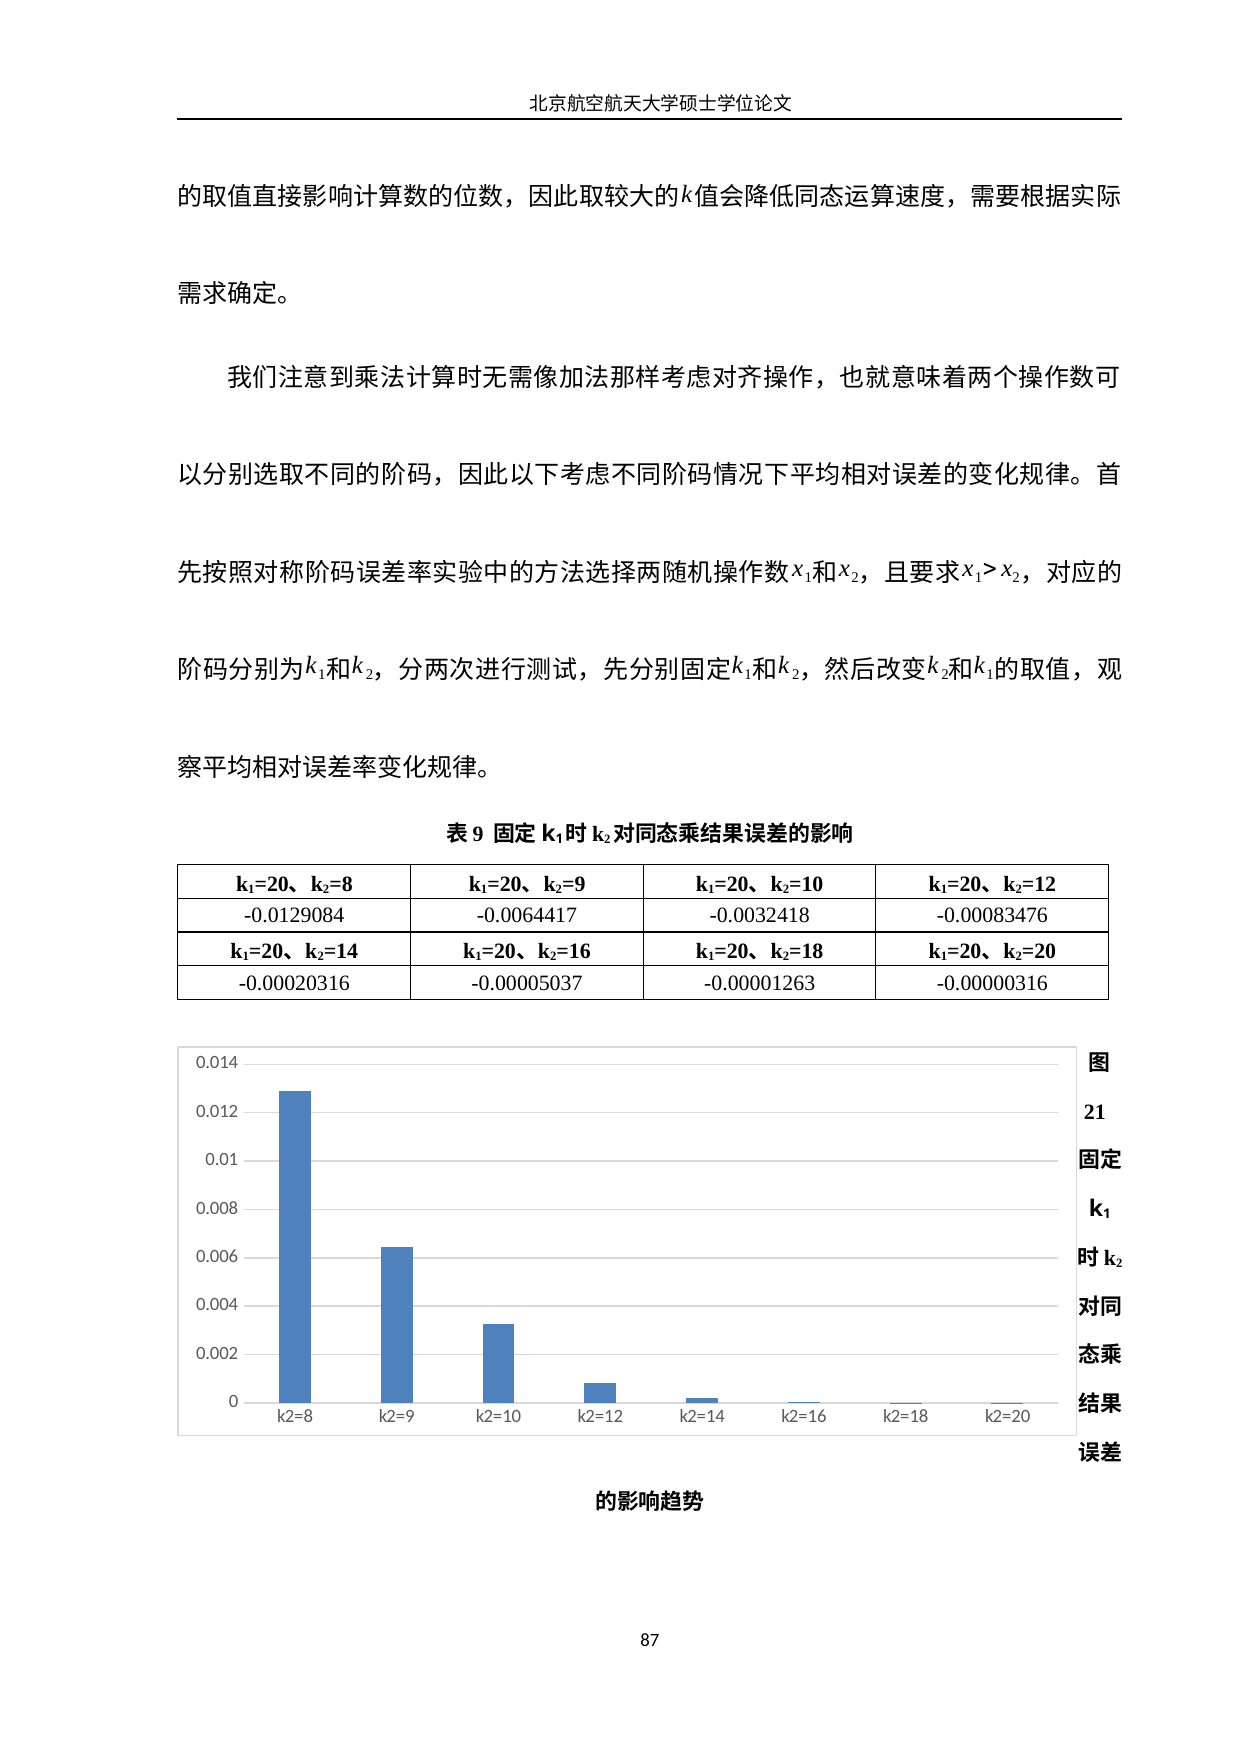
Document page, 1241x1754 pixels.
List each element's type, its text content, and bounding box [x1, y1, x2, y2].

text 我们注意到乘法计算时无需像加法那样考虑对齐操作，也就意味着两个操作数可以分别选取不同的阶码，因此以下考虑不同阶码情况下平均相对误差的变化规律。首先按照对称阶码误差率实验中的方法选择两随机操作数和，且要求，对应的阶码分别为和，分两次进行测试，先分别固定和，然后改变和的取值，观察平均相对误差率变化规律。 [177, 343, 1122, 798]
table_cell -0.0064417 [411, 899, 643, 931]
table_cell -0.00020316 [178, 966, 410, 998]
table_header k1=20、k2=9 [411, 865, 643, 898]
table_header k1=20、k2=10 [644, 865, 875, 898]
text 表9 固定k1时k2对同态乘结果误差的影响 [177, 816, 1122, 848]
table_cell -0.00001263 [644, 966, 875, 998]
table_cell k1=20、k2=20 [876, 933, 1108, 965]
table_header k1=20、k2=12 [876, 865, 1108, 898]
table_cell k1=20、k2=16 [411, 933, 643, 965]
table_header k1=20、k2=8 [178, 865, 410, 898]
table_cell -0.0032418 [644, 899, 875, 931]
table_cell -0.00005037 [411, 966, 643, 998]
table_cell -0.00000316 [876, 966, 1108, 998]
table_cell k1=20、k2=14 [178, 933, 410, 965]
table_cell k1=20、k2=18 [644, 933, 875, 965]
table_cell -0.0129084 [178, 899, 410, 931]
table_cell -0.00083476 [876, 899, 1108, 931]
